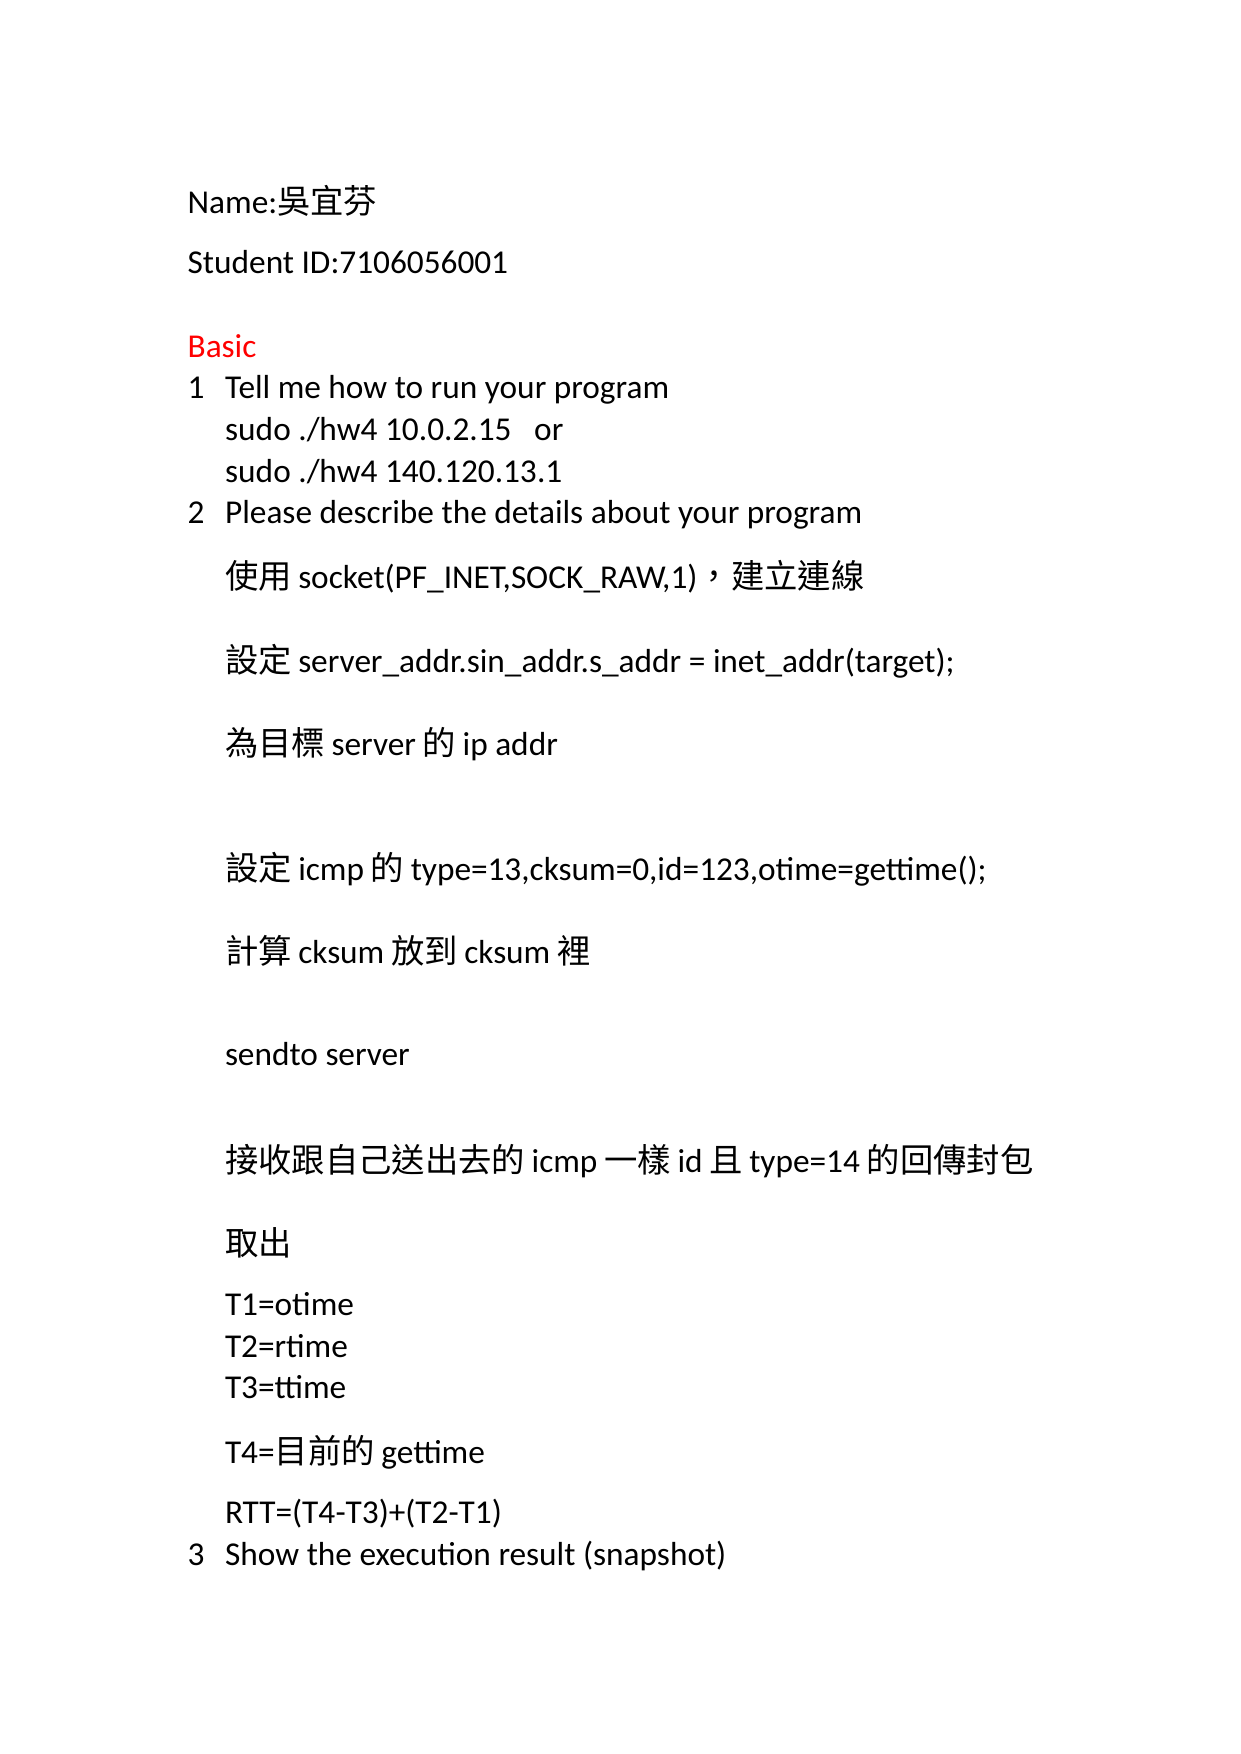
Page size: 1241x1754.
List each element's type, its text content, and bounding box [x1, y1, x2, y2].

list 設定icmp的type=13,cksum=0,id=123,otime=gettime(); [225, 824, 1053, 908]
list Please describe the details about your program [187, 491, 1053, 533]
text Name:吳宜芬 [187, 158, 1053, 241]
list 接收跟自己送出去的icmp一樣id且type=14的回傳封包 [225, 1116, 1053, 1199]
list Tell me how to run your program [187, 366, 1053, 408]
text Student ID:7106056001 [187, 241, 1053, 283]
list 為目標server的ip addr [225, 699, 1053, 783]
list sudo ./hw4 140.120.13.1 [225, 449, 1053, 491]
list T4=目前的gettime [225, 1408, 1053, 1491]
text Basic [187, 324, 1053, 366]
list 計算cksum放到cksum裡 [225, 908, 1053, 991]
list T1=otime [225, 1283, 1053, 1324]
list 設定server_addr.sin_addr.s_addr = inet_addr(target); [225, 616, 1053, 699]
list sudo ./hw4 10.0.2.15 or [225, 408, 1053, 449]
list Show the execution result (snapshot) [187, 1533, 1053, 1574]
list T3=ttime [225, 1366, 1053, 1408]
list T2=rtime [225, 1324, 1053, 1366]
list 取出 [225, 1199, 1053, 1283]
list RTT=(T4-T3)+(T2-T1) [225, 1491, 1053, 1533]
list sendto server [225, 1033, 1053, 1074]
list 使用socket(PF_INET,SOCK_RAW,1)，建立連線 [225, 533, 1053, 616]
